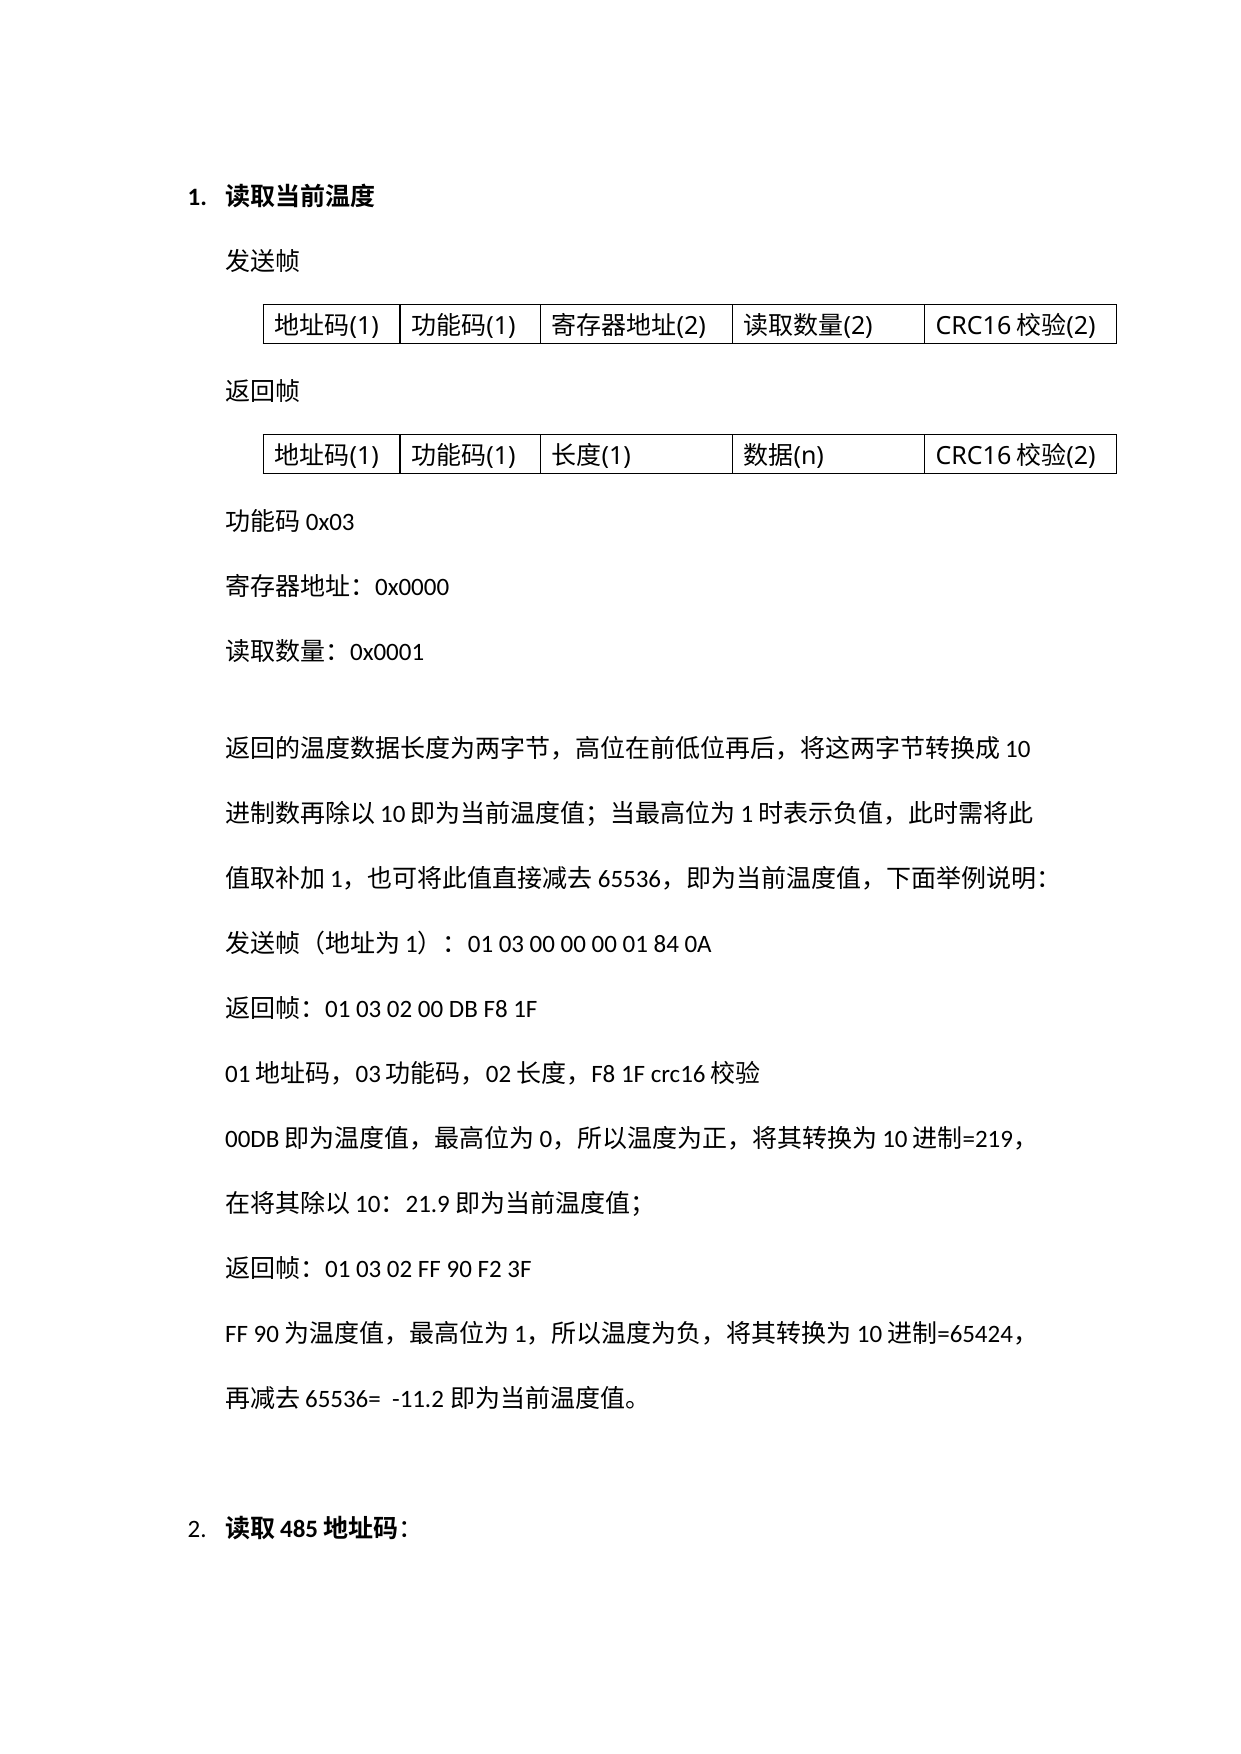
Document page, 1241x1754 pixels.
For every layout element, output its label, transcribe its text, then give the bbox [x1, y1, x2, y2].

text 01地址码，03功能码，02长度，F8 1F crc16校验 [225, 1039, 1053, 1104]
text FF 90为温度值，最高位为1，所以温度为负，将其转换为10进制=65424，再减去65536= -11.2 即为当前温度值。 [225, 1299, 1053, 1429]
table_header 数据(n) [733, 435, 924, 473]
table_header 寄存器地址(2) [541, 305, 732, 343]
text 寄存器地址：0x0000 [225, 552, 1053, 617]
text 返回帧：01 03 02 00 DB F8 1F [225, 974, 1053, 1039]
table_header CRC16校验(2) [925, 305, 1116, 343]
text 读取数量：0x0001 [225, 617, 1053, 682]
list 读取485地址码： [187, 1494, 1053, 1559]
table_header 功能码(1) [401, 435, 540, 473]
text 返回帧 [225, 357, 1053, 422]
text 00DB即为温度值，最高位为0，所以温度为正，将其转换为10进制=219，在将其除以10：21.9 即为当前温度值； [225, 1104, 1053, 1234]
table_header 功能码(1) [401, 305, 540, 343]
text 返回的温度数据长度为两字节，高位在前低位再后，将这两字节转换成10进制数再除以10即为当前温度值；当最高位为1时表示负值，此时需将此值取补加1，也可将此值直接减去65536，即为当前温度值，下面举例说明： [225, 714, 1053, 909]
text 返回帧：01 03 02 FF 90 F2 3F [225, 1234, 1053, 1299]
text 发送帧（地址为1）：01 03 00 00 00 01 84 0A [225, 909, 1053, 974]
list 读取当前温度 [187, 162, 1053, 227]
table_header 地址码(1) [264, 305, 399, 343]
table_header CRC16校验(2) [925, 435, 1116, 473]
text 功能码 0x03 [225, 487, 1053, 552]
table_header 地址码(1) [264, 435, 399, 473]
table_header 长度(1) [541, 435, 732, 473]
text 发送帧 [225, 227, 1053, 292]
table_header 读取数量(2) [733, 305, 924, 343]
